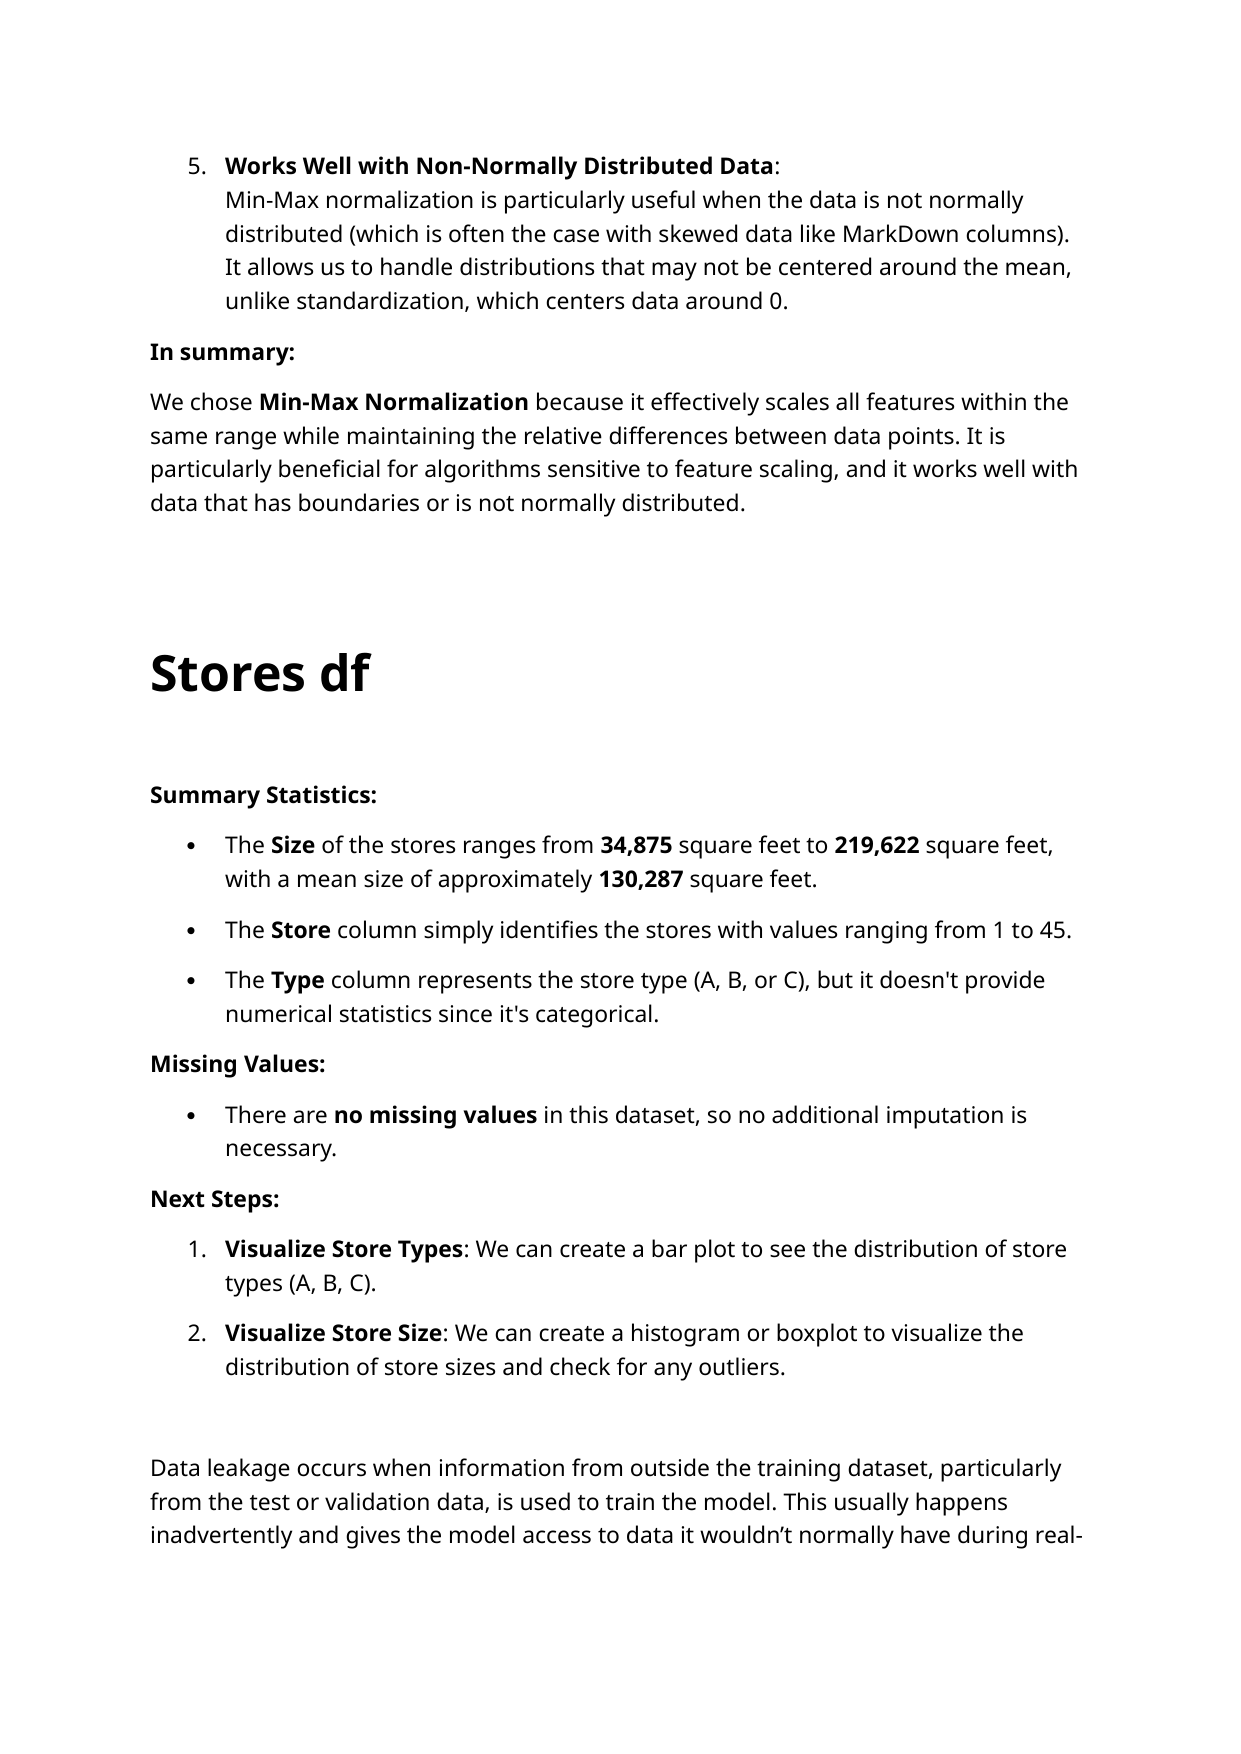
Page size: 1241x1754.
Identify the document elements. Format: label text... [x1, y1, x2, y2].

text Stores df [150, 638, 1090, 706]
text We chose Min-Max Normalization because it effectively scales all features within the same range while maintaining the relative differences between data points. It is particularly beneficial for algorithms sensitive to feature scaling, and it works well with data that has boundaries or is not normally distributed. [150, 386, 1090, 518]
list The Size of the stores ranges from 34,875 square feet to 219,622 square feet, with a mean size of approximately 130,287 square feet. [187, 829, 1090, 894]
list Visualize Store Types: We can create a bar plot to see the distribution of store types (A, B, C). [187, 1233, 1090, 1298]
list The Store column simply identifies the stores with values ranging from 1 to 45. [187, 913, 1090, 945]
list Visualize Store Size: We can create a histogram or boxplot to visualize the distribution of store sizes and check for any outliers. [187, 1317, 1090, 1382]
list Works Well with Non-Normally Distributed Data: Min-Max normalization is particularly useful when the data is not normally distributed (which is often the case with skewed data like MarkDown columns). It allows us to handle distributions that may not be centered around the mean, unlike standardization, which centers data around 0. [187, 150, 1090, 316]
list The Type column represents the store type (A, B, or C), but it doesn't provide numerical statistics since it's categorical. [187, 964, 1090, 1029]
list There are no missing values in this dataset, so no additional imputation is necessary. [187, 1098, 1090, 1163]
text Missing Values: [150, 1048, 1090, 1079]
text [150, 1452, 1090, 1551]
text In summary: [150, 335, 1090, 367]
text Summary Statistics: [150, 779, 1090, 810]
text Next Steps: [150, 1183, 1090, 1214]
